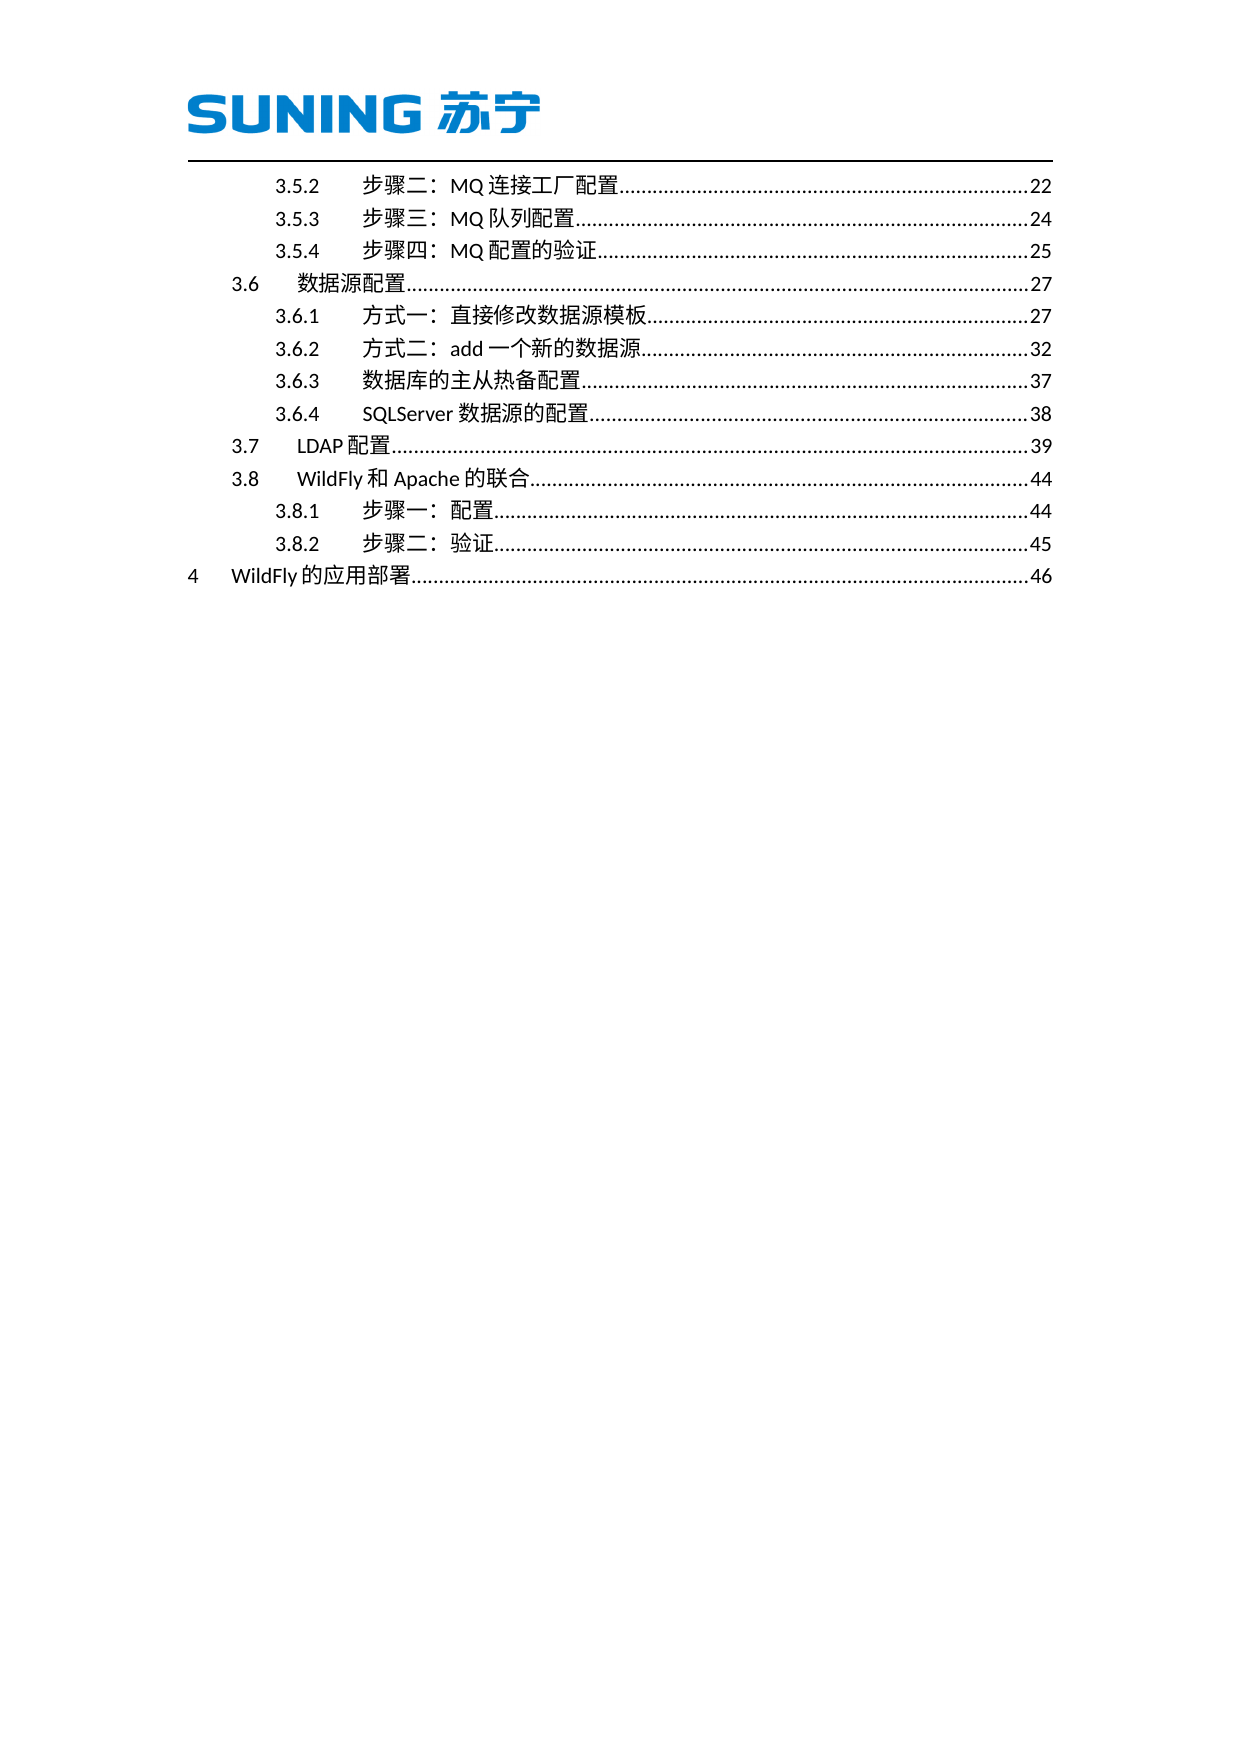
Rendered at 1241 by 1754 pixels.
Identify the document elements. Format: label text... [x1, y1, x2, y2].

text 3.8.1 步骤一：配置 44 [275, 493, 1053, 526]
text 3.6.2 方式二：add一个新的数据源 32 [275, 331, 1053, 363]
text 3.6.4 SQLServer数据源的配置 38 [275, 396, 1053, 428]
text 3.7 LDAP配置 39 [231, 428, 1053, 461]
text 3.5.3 步骤三：MQ队列配置 24 [275, 201, 1053, 233]
text 3.5.4 步骤四：MQ配置的验证 25 [275, 233, 1053, 266]
text 3.8 WildFly和Apache的联合 44 [231, 461, 1053, 493]
text 4 WildFly的应用部署 46 [187, 558, 1053, 591]
text 3.6 数据源配置 27 [231, 266, 1053, 298]
text 3.8.2 步骤二：验证 45 [275, 526, 1053, 558]
picture [187, 88, 541, 136]
text 3.6.3 数据库的主从热备配置 37 [275, 363, 1053, 396]
text 3.5.2 步骤二：MQ连接工厂配置 22 [275, 168, 1053, 201]
text 3.6.1 方式一：直接修改数据源模板 27 [275, 298, 1053, 331]
